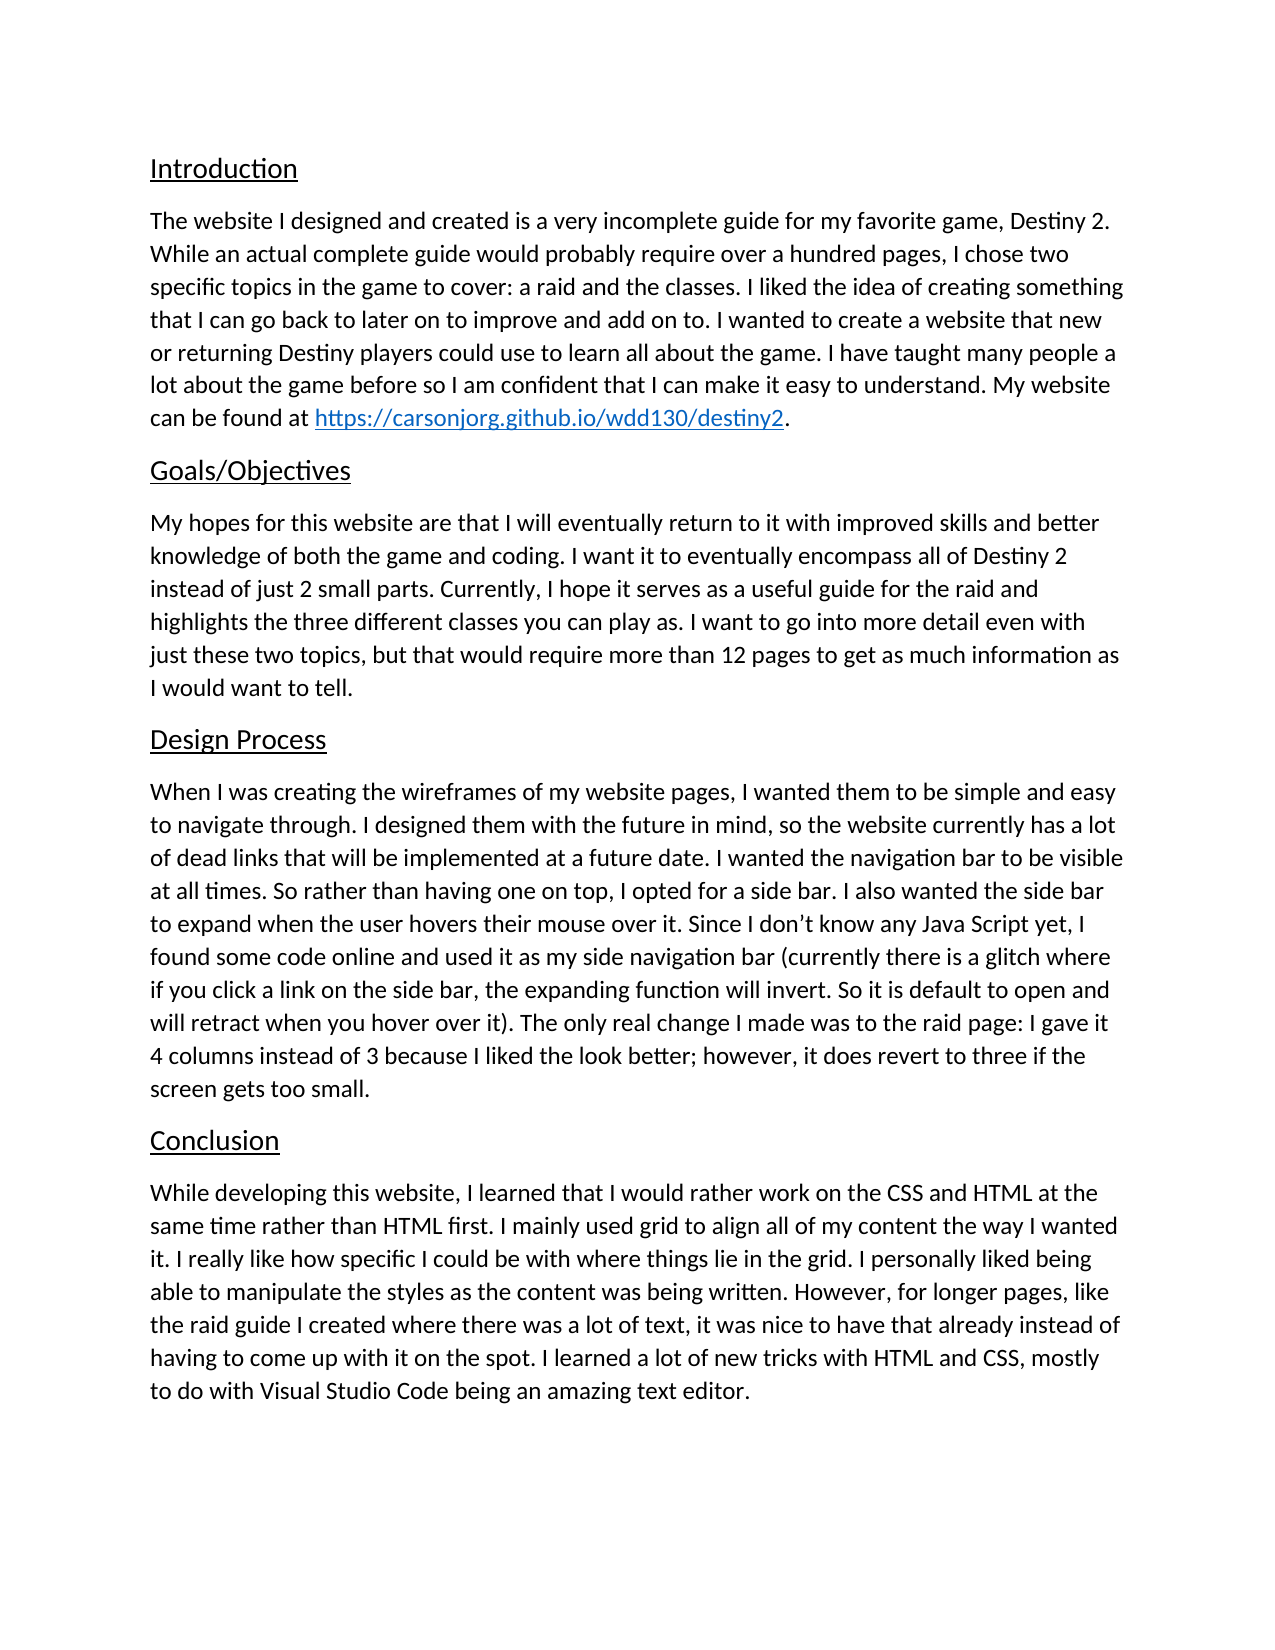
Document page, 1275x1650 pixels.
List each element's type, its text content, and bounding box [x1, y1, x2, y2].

text Conclusion [150, 1122, 1125, 1158]
text My hopes for this website are that I will eventually return to it with improved skills and better knowledge of both the game and coding. I want it to eventually encompass all of Destiny 2 instead of just 2 small parts. Currently, I hope it serves as a useful guide for the raid and highlights the three different classes you can play as. I want to go into more detail even with just these two topics, but that would require more than 12 pages to get as much information as I would want to tell. [150, 507, 1125, 702]
text When I was creating the wireframes of my website pages, I wanted them to be simple and easy to navigate through. I designed them with the future in mind, so the website currently has a lot of dead links that will be implemented at a future date. I wanted the navigation bar to be visible at all times. So rather than having one on top, I opted for a side bar. I also wanted the side bar to expand when the user hovers their mouse over it. Since I don’t know any Java Script yet, I found some code online and used it as my side navigation bar (currently there is a glitch where if you click a link on the side bar, the expanding function will invert. So it is default to open and will retract when you hover over it). The only real change I made was to the raid page: I gave it 4 columns instead of 3 because I liked the look better; however, it does revert to three if the screen gets too small. [150, 777, 1125, 1103]
text The website I designed and created is a very incomplete guide for my favorite game, Destiny 2. While an actual complete guide would probably require over a hundred pages, I chose two specific topics in the game to cover: a raid and the classes. I liked the idea of creating something that I can go back to later on to improve and add on to. I wanted to create a website that new or returning Destiny players could use to learn all about the game. I have taught many people a lot about the game before so I am confident that I can make it easy to understand. My website can be found at https://carsonjorg.github.io/wdd130/destiny2. [150, 205, 1125, 433]
text Goals/Objectives [150, 452, 1125, 488]
text While developing this website, I learned that I would rather work on the CSS and HTML at the same time rather than HTML first. I mainly used grid to align all of my content the way I wanted it. I really like how specific I could be with where things lie in the grid. I personally liked being able to manipulate the styles as the content was being written. However, for longer pages, like the raid guide I created where there was a lot of text, it was nice to have that already instead of having to come up with it on the spot. I learned a lot of new tricks with HTML and CSS, mostly to do with Visual Studio Code being an amazing text editor. [150, 1177, 1125, 1406]
text Introduction [150, 150, 1125, 186]
text Design Process [150, 721, 1125, 757]
